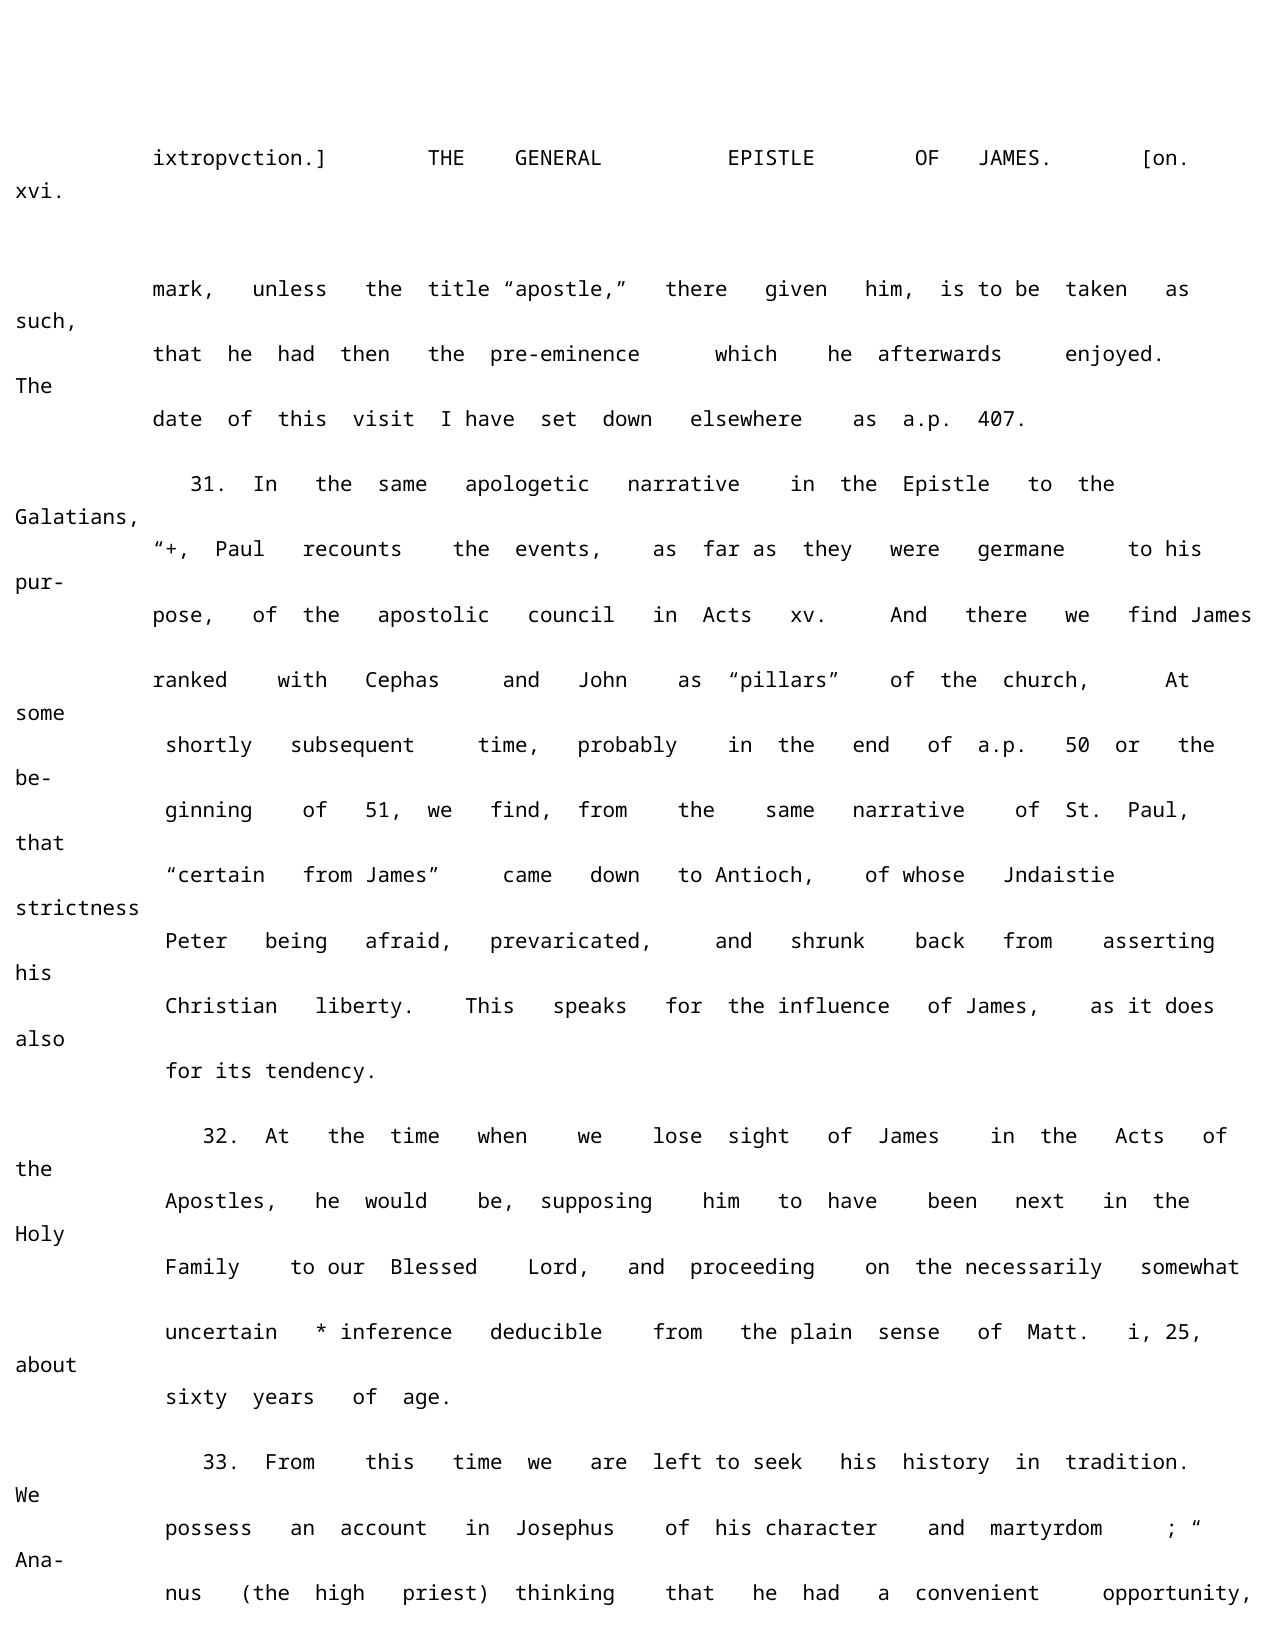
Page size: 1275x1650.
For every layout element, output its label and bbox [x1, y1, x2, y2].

text [15, 15, 1260, 1606]
